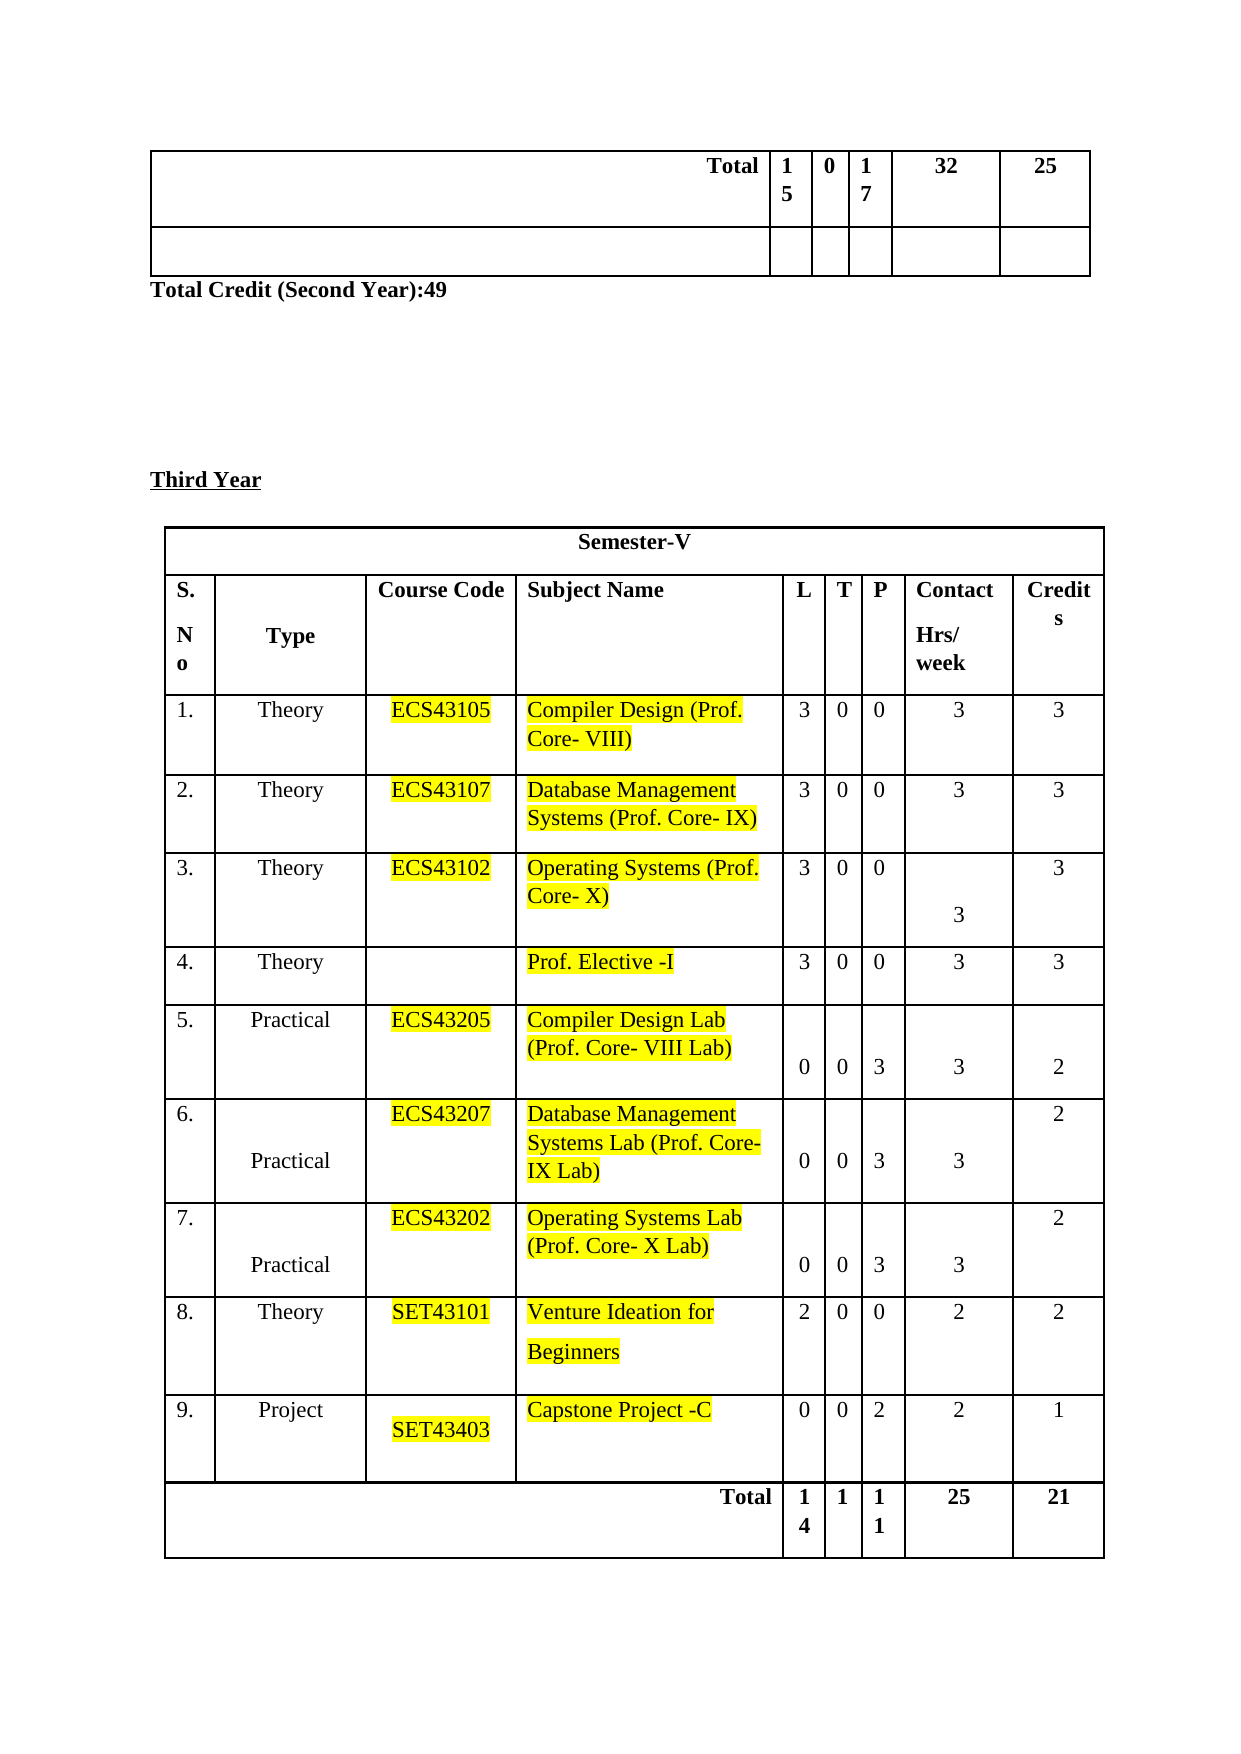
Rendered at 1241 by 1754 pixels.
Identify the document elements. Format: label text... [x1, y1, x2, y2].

table_cell Subject Name [517, 576, 782, 694]
table_cell 0 [863, 948, 904, 1004]
table_cell [771, 228, 811, 274]
table_cell 3 [1014, 948, 1103, 1004]
table_cell 3 [906, 696, 1012, 774]
table_cell Credits [1014, 576, 1103, 694]
table_cell 4. [166, 948, 214, 1004]
table_cell 17 [850, 152, 891, 226]
table_cell 3 [906, 1100, 1012, 1202]
table_cell [152, 228, 769, 274]
table_cell 0 [826, 1100, 861, 1202]
table_cell 2 [1014, 1298, 1103, 1394]
table_cell 1. [166, 696, 214, 774]
table_cell [813, 228, 848, 274]
table_cell Capstone Project -C [517, 1396, 782, 1481]
table_cell Theory [216, 854, 365, 946]
table_cell 0 [784, 1204, 824, 1296]
table_cell 0 [826, 948, 861, 1004]
table_cell 3 [863, 1204, 904, 1296]
table_cell 0 [826, 696, 861, 774]
table_cell 3 [1014, 776, 1103, 852]
table_cell ECS43102 [367, 854, 515, 946]
table_cell Operating Systems (Prof. Core- X) [517, 854, 782, 946]
table_cell Database Management Systems Lab (Prof. Core- IX Lab) [517, 1100, 782, 1202]
table_cell 3 [1014, 854, 1103, 946]
table_cell Theory [216, 948, 365, 1004]
table_cell 0 [826, 1006, 861, 1098]
table_cell ECS43207 [367, 1100, 515, 1202]
table_cell Practical [216, 1100, 365, 1202]
table_cell 3 [906, 776, 1012, 852]
table_cell 2 [1014, 1006, 1103, 1098]
table_cell 2 [784, 1298, 824, 1394]
table_cell ECS43105 [367, 696, 515, 774]
text Total Credit (Second Year):49 [150, 277, 1090, 303]
table_cell 0 [826, 776, 861, 852]
table_cell 7. [166, 1204, 214, 1296]
table_cell Practical [216, 1204, 365, 1296]
table_cell T [826, 576, 861, 694]
table_cell 3 [906, 1006, 1012, 1098]
table_cell 3 [1014, 696, 1103, 774]
table_cell Compiler Design Lab (Prof. Core- VIII Lab) [517, 1006, 782, 1098]
table_cell 8. [166, 1298, 214, 1394]
table_cell 2. [166, 776, 214, 852]
table_cell 1 [1014, 1396, 1103, 1481]
table_cell Total [152, 152, 769, 226]
table_cell 0 [863, 776, 904, 852]
table_cell Contact Hrs/week [906, 576, 1012, 694]
table_cell 21 [1014, 1484, 1103, 1557]
table_cell 0 [826, 1298, 861, 1394]
table_cell 0 [826, 1204, 861, 1296]
table_cell 3 [784, 696, 824, 774]
table_cell 1 [826, 1484, 861, 1557]
table_cell Theory [216, 696, 365, 774]
table_cell Prof. Elective -I [517, 948, 782, 1004]
table_cell Theory [216, 776, 365, 852]
table_cell Compiler Design (Prof. Core- VIII) [517, 696, 782, 774]
table_cell 25 [906, 1484, 1012, 1557]
table_cell 9. [166, 1396, 214, 1481]
table_cell 2 [1014, 1100, 1103, 1202]
table_cell 3 [784, 776, 824, 852]
table_cell 0 [826, 854, 861, 946]
table_cell L [784, 576, 824, 694]
table_cell Project [216, 1396, 365, 1481]
table_cell ECS43202 [367, 1204, 515, 1296]
table_cell 5. [166, 1006, 214, 1098]
table_cell Theory [216, 1298, 365, 1394]
table_cell SET43101 [367, 1298, 515, 1394]
table_cell 3 [784, 854, 824, 946]
table_cell ECS43107 [367, 776, 515, 852]
table_cell Practical [216, 1006, 365, 1098]
table_header Semester-V [166, 529, 1103, 573]
table_cell 2 [906, 1298, 1012, 1394]
table_cell 6. [166, 1100, 214, 1202]
text Third Year [150, 466, 1090, 492]
table_cell Database Management Systems (Prof. Core- IX) [517, 776, 782, 852]
table_cell 15 [771, 152, 811, 226]
table_cell ECS43205 [367, 1006, 515, 1098]
table_cell 3 [784, 948, 824, 1004]
table_cell Total [166, 1484, 782, 1557]
table_cell 25 [1001, 152, 1089, 226]
table_cell 0 [784, 1100, 824, 1202]
table_cell [367, 948, 515, 1004]
table_cell 11 [863, 1484, 904, 1557]
table_cell 14 [784, 1484, 824, 1557]
table_cell 0 [863, 854, 904, 946]
table_cell 3 [906, 1204, 1012, 1296]
table_cell 3. [166, 854, 214, 946]
table_cell 3 [906, 948, 1012, 1004]
table_cell Venture Ideation for Beginners [517, 1298, 782, 1394]
table_cell SET43403 [367, 1396, 515, 1481]
table_cell 0 [813, 152, 848, 226]
table_cell 3 [863, 1100, 904, 1202]
table_cell S. No [166, 576, 214, 694]
table_cell 3 [863, 1006, 904, 1098]
table_cell 32 [893, 152, 999, 226]
table_cell 2 [1014, 1204, 1103, 1296]
table_cell Operating Systems Lab (Prof. Core- X Lab) [517, 1204, 782, 1296]
table_cell 0 [863, 1298, 904, 1394]
table_cell [893, 228, 999, 274]
table_cell [850, 228, 891, 274]
table_cell Course Code [367, 576, 515, 694]
table_cell Type [216, 576, 365, 694]
table_cell 2 [863, 1396, 904, 1481]
table_cell [1001, 228, 1089, 274]
table_cell 0 [784, 1396, 824, 1481]
table_cell 0 [826, 1396, 861, 1481]
table_cell 0 [784, 1006, 824, 1098]
table_cell P [863, 576, 904, 694]
table_cell 0 [863, 696, 904, 774]
table_cell 2 [906, 1396, 1012, 1481]
table_cell 3 [906, 854, 1012, 946]
